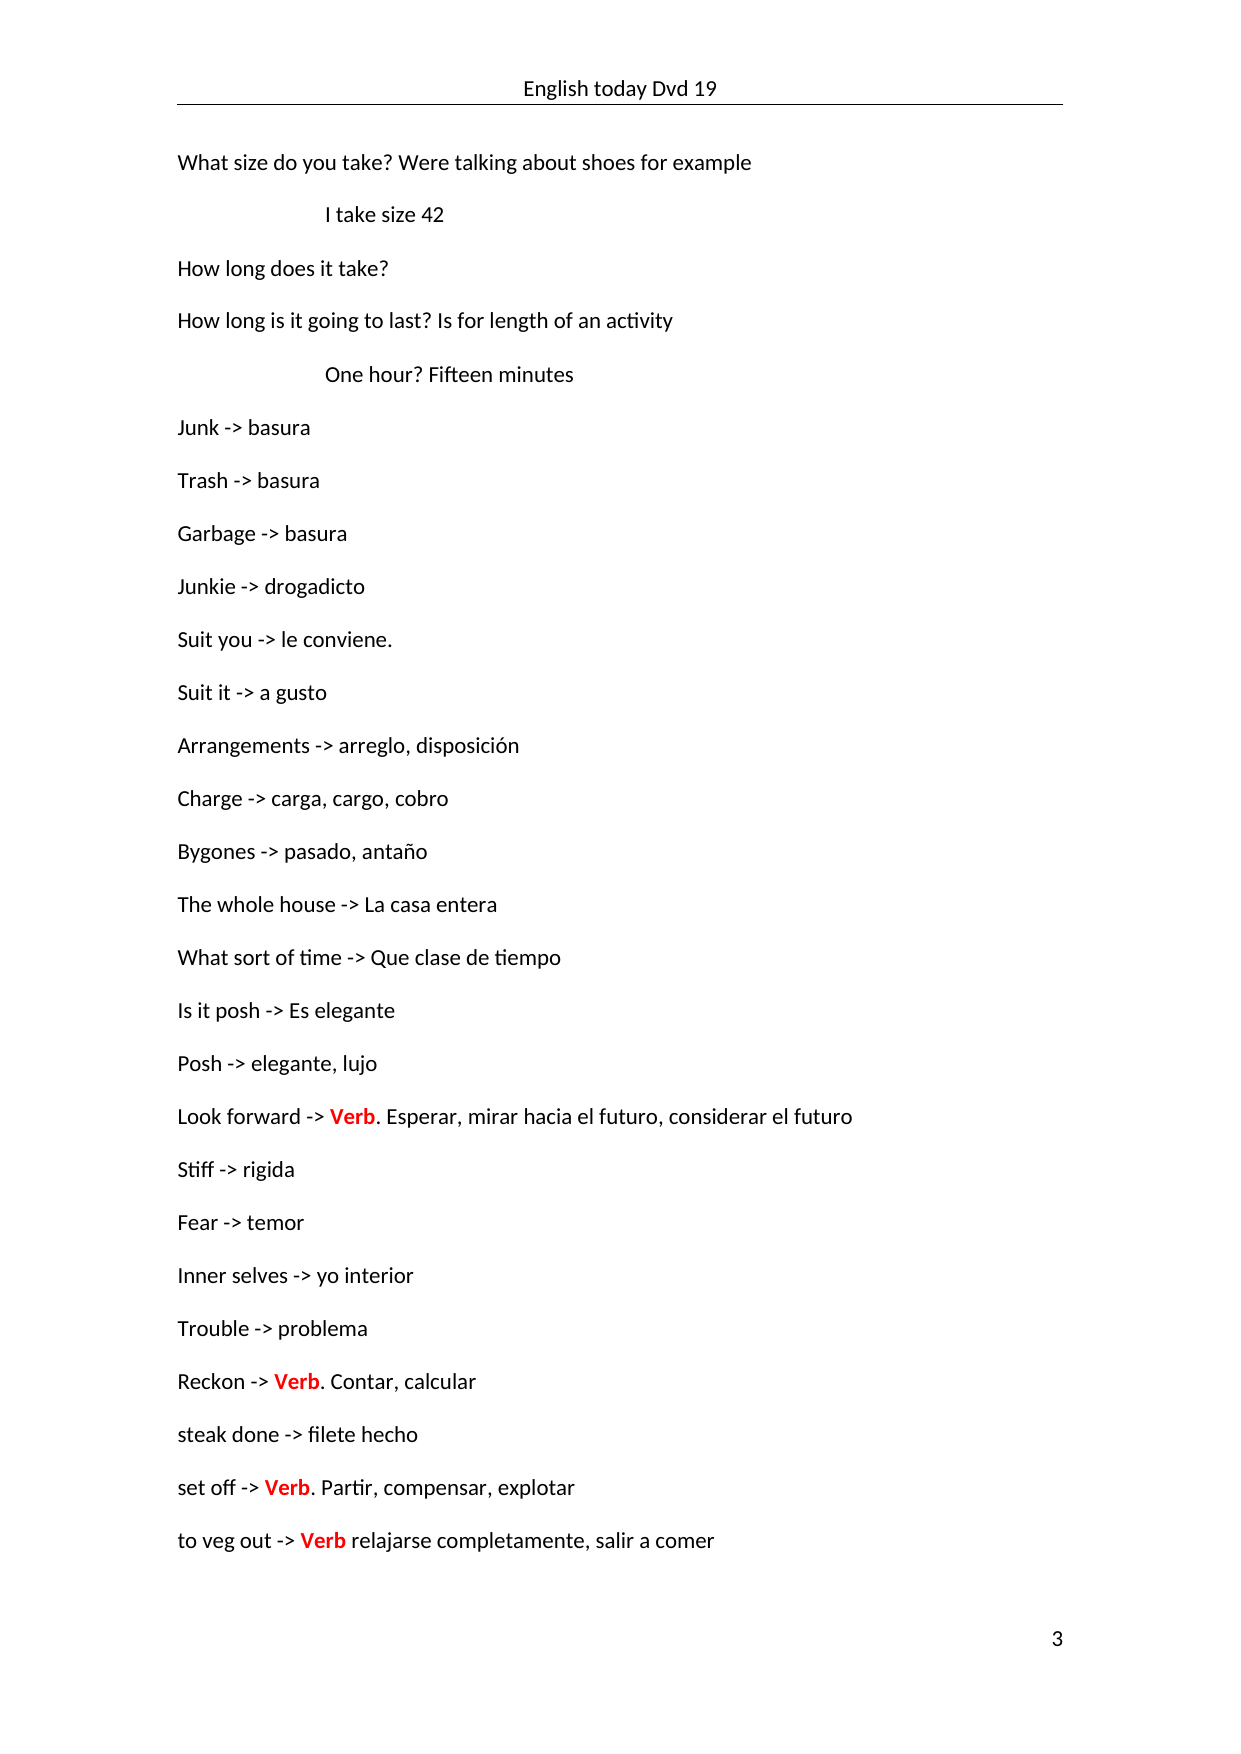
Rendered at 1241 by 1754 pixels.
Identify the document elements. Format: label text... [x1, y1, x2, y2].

text How long is it going to last? Is for length of an activity [177, 307, 1063, 335]
text Charge -> carga, cargo, cobro [177, 784, 1063, 812]
text Fear -> temor [177, 1208, 1063, 1236]
text I take size 42 [177, 201, 1063, 229]
text Look forward -> Verb. Esperar, mirar hacia el futuro, considerar el futuro [177, 1102, 1063, 1130]
text Inner selves -> yo interior [177, 1261, 1063, 1289]
text Garbage -> basura [177, 519, 1063, 547]
text Reckon -> Verb. Contar, calcular [177, 1367, 1063, 1395]
text Bygones -> pasado, antaño [177, 837, 1063, 865]
text to veg out -> Verb relajarse completamente, salir a comer [177, 1526, 1063, 1554]
text Posh -> elegante, lujo [177, 1049, 1063, 1077]
text set off -> Verb. Partir, compensar, explotar [177, 1473, 1063, 1501]
text Suit you -> le conviene. [177, 625, 1063, 653]
text One hour? Fifteen minutes [177, 360, 1063, 388]
text How long does it take? [177, 254, 1063, 282]
text What size do you take? Were talking about shoes for example [177, 148, 1063, 176]
text Trash -> basura [177, 466, 1063, 494]
text What sort of time -> Que clase de tiempo [177, 943, 1063, 971]
text Stiff -> rigida [177, 1155, 1063, 1183]
text Arrangements -> arreglo, disposición [177, 731, 1063, 759]
text The whole house -> La casa entera [177, 890, 1063, 918]
text steak done -> filete hecho [177, 1420, 1063, 1448]
text Junkie -> drogadicto [177, 572, 1063, 600]
text Is it posh -> Es elegante [177, 996, 1063, 1024]
text Suit it -> a gusto [177, 678, 1063, 706]
text Trouble -> problema [177, 1314, 1063, 1342]
text Junk -> basura [177, 413, 1063, 441]
